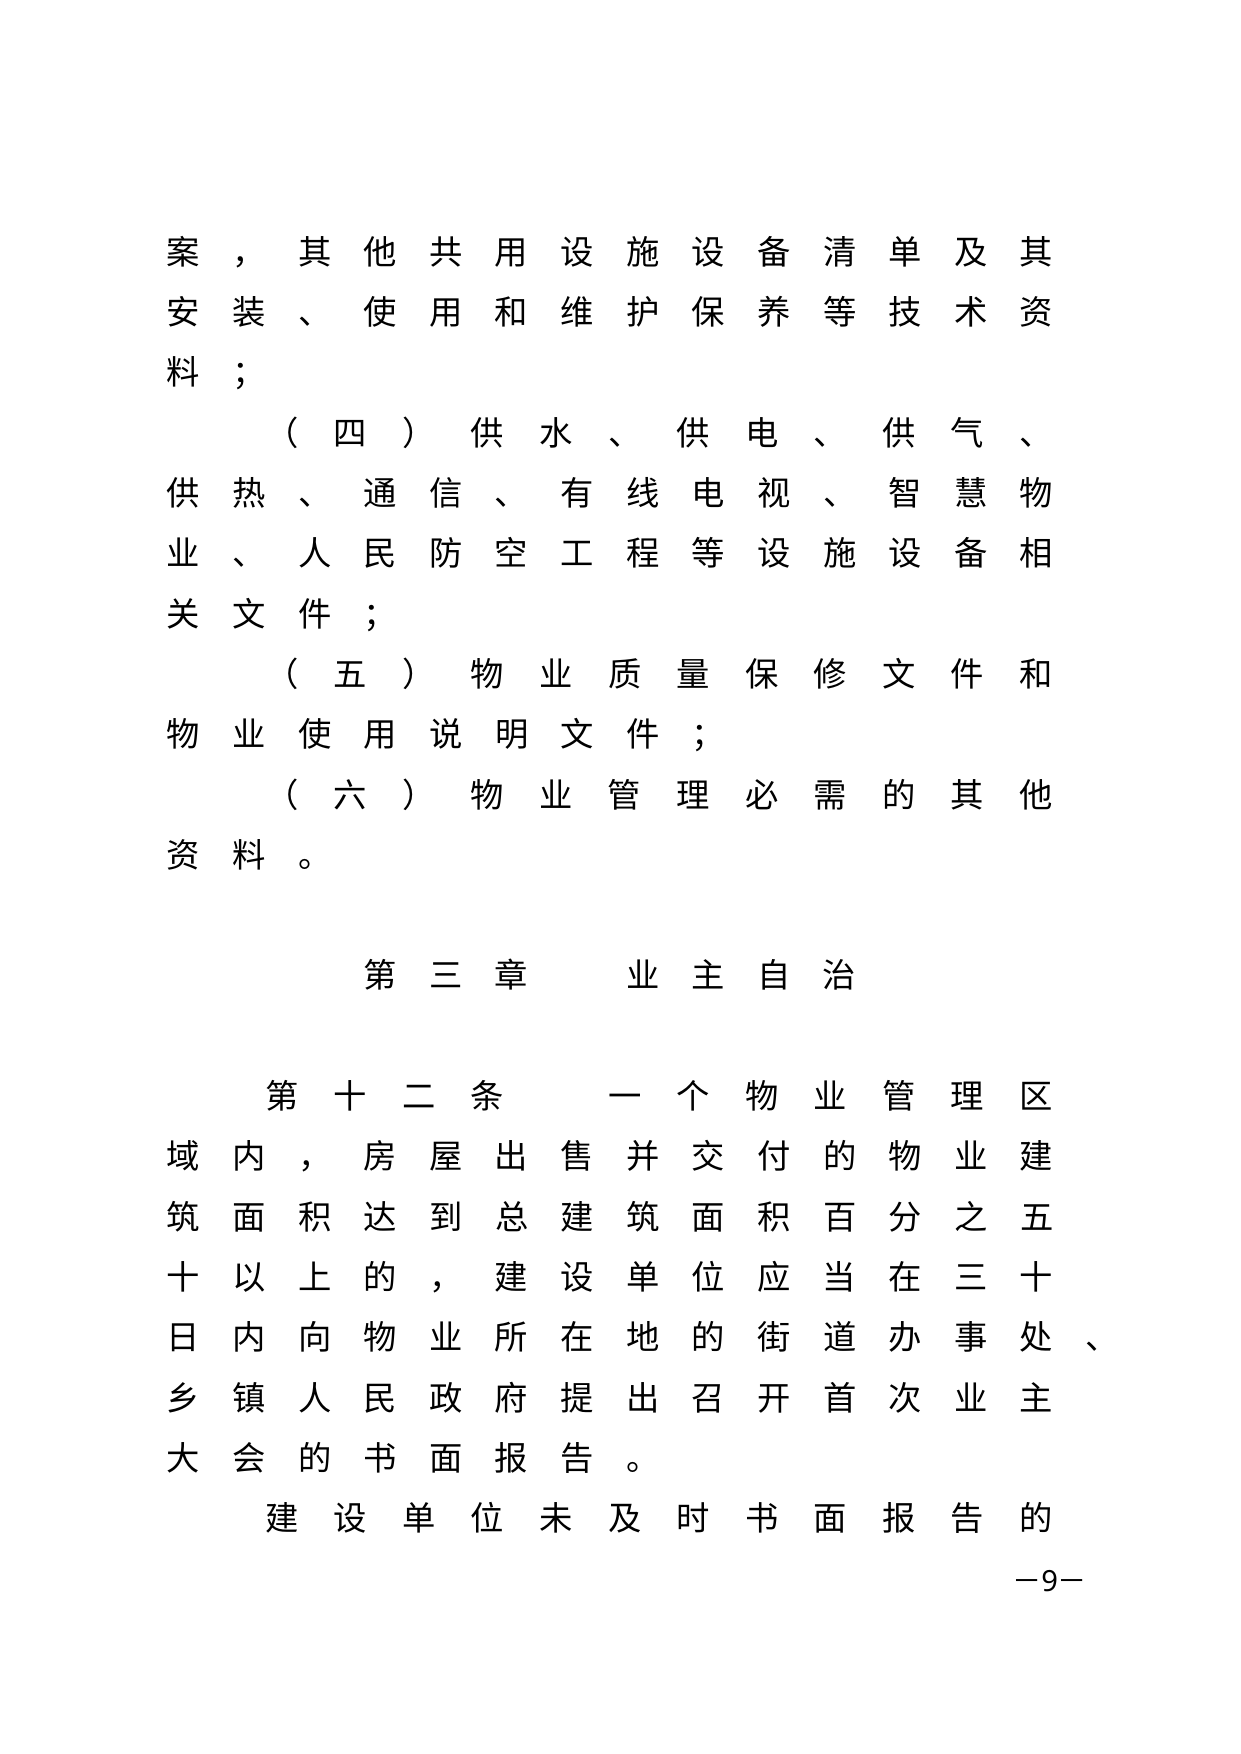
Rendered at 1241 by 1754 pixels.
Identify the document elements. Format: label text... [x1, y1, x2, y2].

text 第三章 业主自治 [167, 943, 1085, 1003]
text （六）物业管理必需的其他资料。 [167, 762, 1085, 883]
text 第十二条 一个物业管理区域内，房屋出售并交付的物业建筑面积达到总建筑面积百分之五十以上的，建设单位应当在三十日内向物业所在地的街道办事处、乡镇人民政府提出召开首次业主大会的书面报告。 [167, 1064, 1085, 1486]
text 建设单位未及时书面报告的以及未成立业主大会的非新建物业，十名以上业主可以联名向物业所在地的街道办事处、乡镇人民政府提出召开首次业主大会的书面要求。 [167, 1486, 1085, 1546]
text （四）供水、供电、供气、供热、通信、有线电视、智慧物业、人民防空工程等设施设备相关文件； [167, 400, 1085, 642]
text （三）电梯、锅炉等特种设备的台账清单和详细安全技术档案，其他共用设施设备清单及其安装、使用和维护保养等技术资料； [167, 219, 1085, 400]
text （五）物业质量保修文件和物业使用说明文件； [167, 642, 1085, 762]
